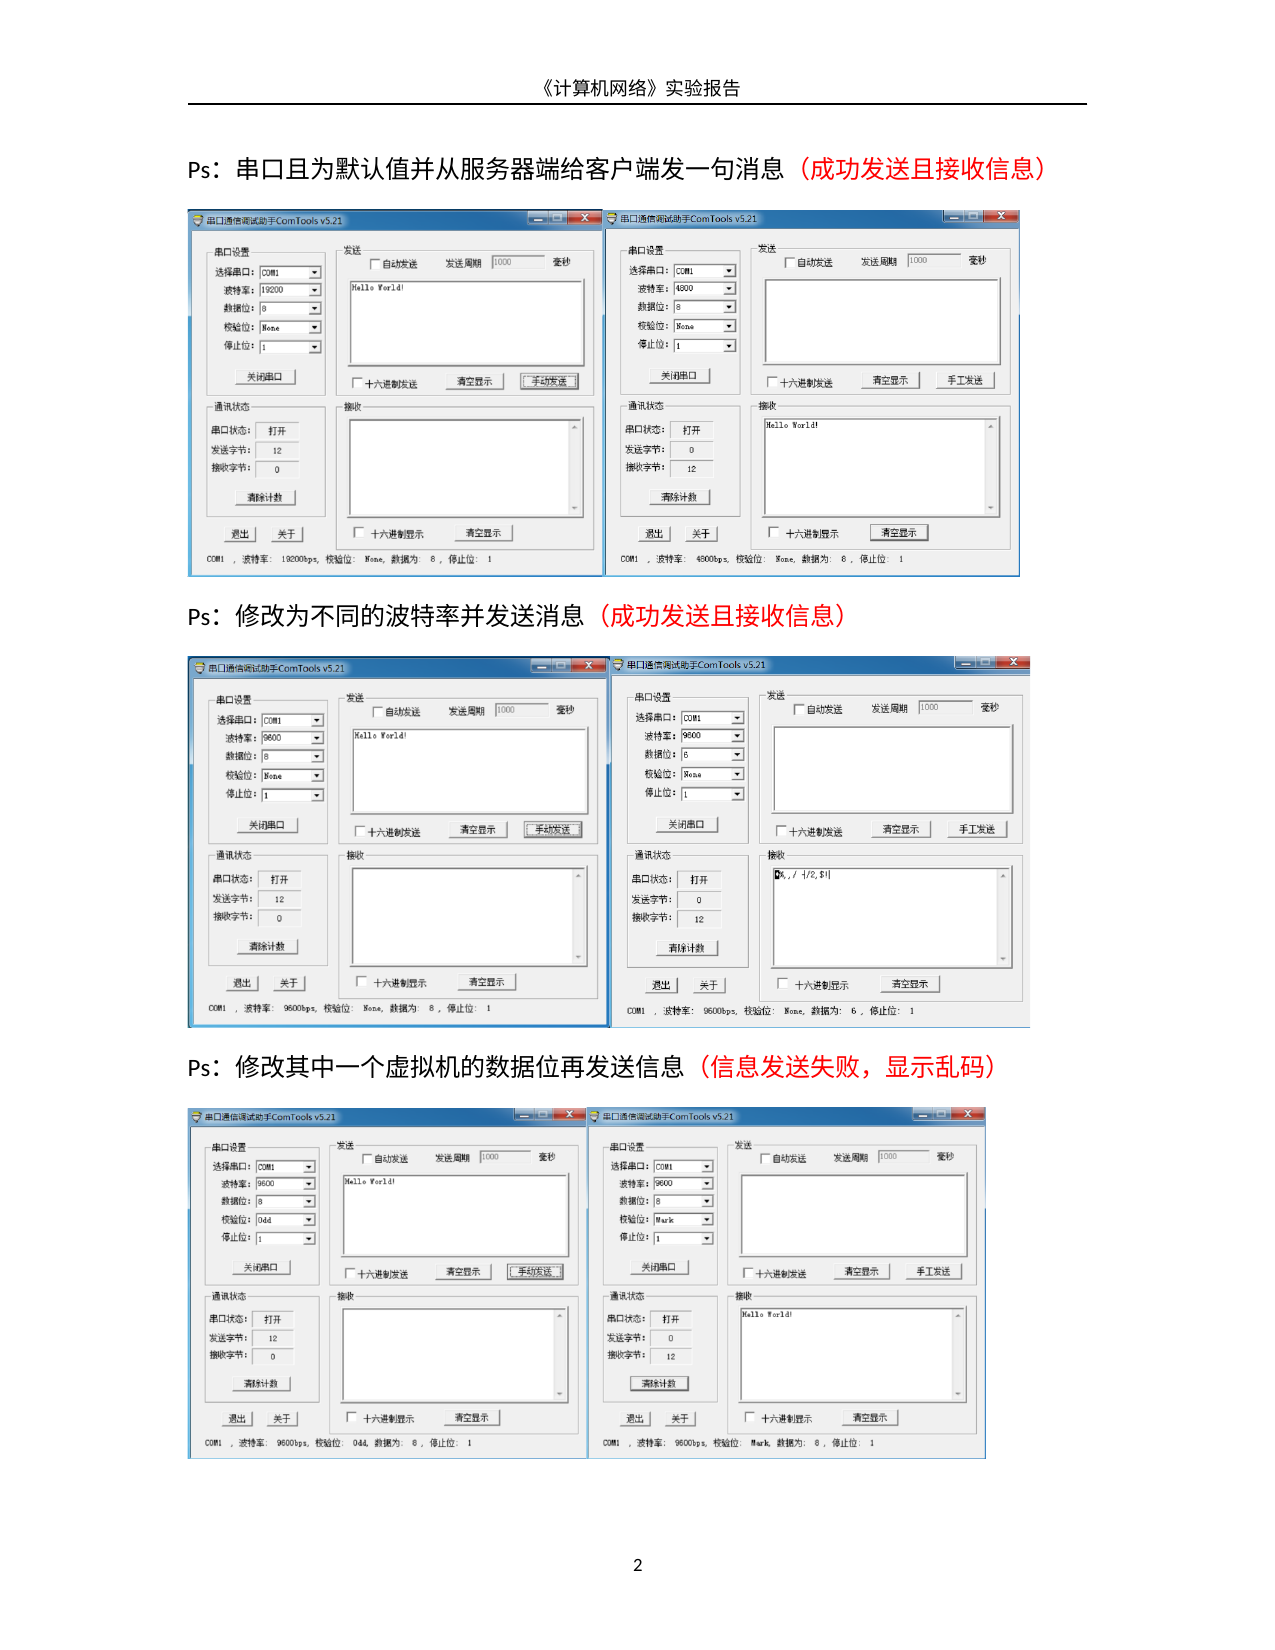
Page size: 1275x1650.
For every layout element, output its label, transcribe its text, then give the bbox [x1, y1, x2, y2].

picture [187, 1107, 986, 1459]
list Ps：修改其中一个虚拟机的数据位再发送信息（信息发送失败，显示乱码） [187, 1048, 1087, 1084]
list Ps：串口且为默认值并从服务器端给客户端发一句消息（成功发送且接收信息） [187, 150, 1087, 186]
picture [187, 209, 1020, 577]
list Ps：修改为不同的波特率并发送消息（成功发送且接收信息） [187, 597, 1087, 633]
picture [187, 656, 1031, 1028]
